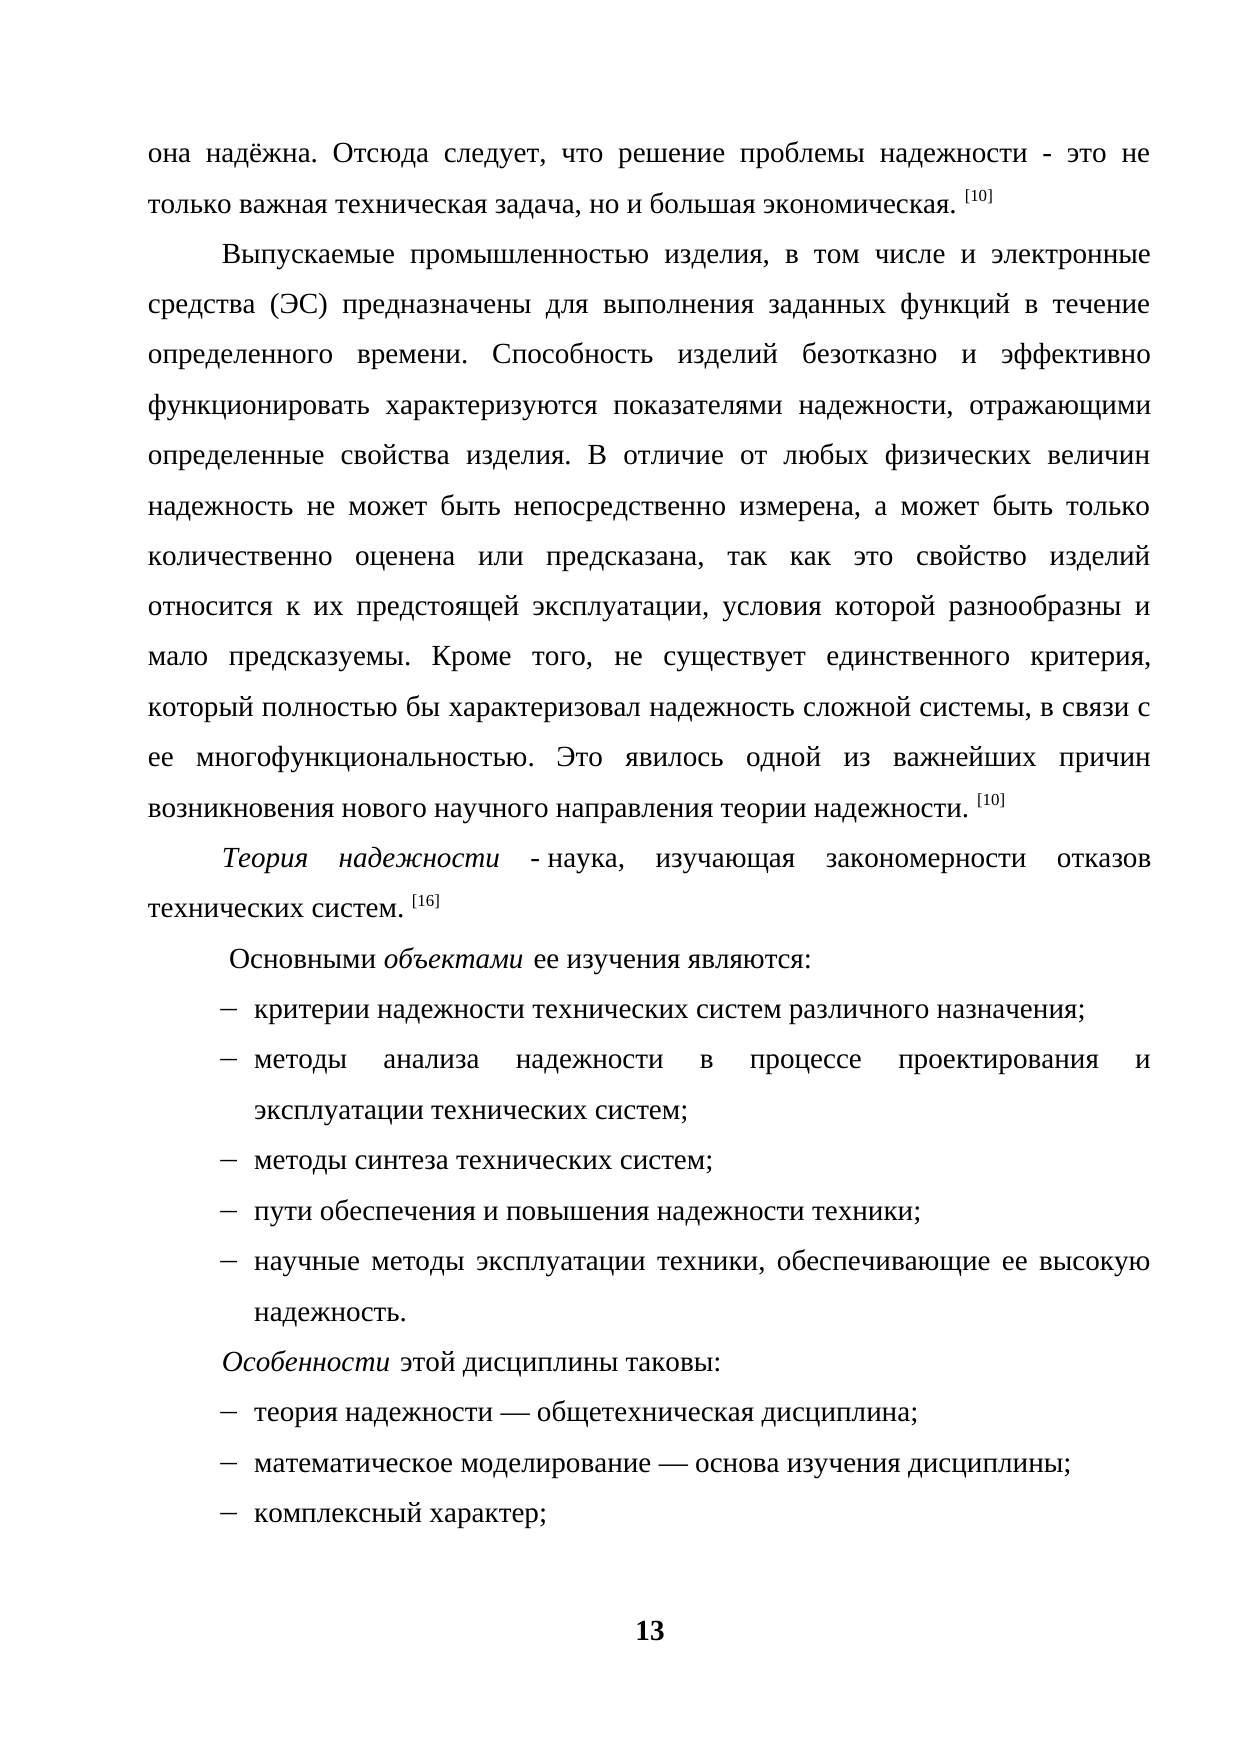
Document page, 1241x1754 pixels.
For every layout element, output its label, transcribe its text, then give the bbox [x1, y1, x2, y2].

list пути обеспечения и повышения надежности техники; [217, 1193, 1152, 1226]
list научные методы эксплуатации техники, обеспечивающие ее высокую надежность. [217, 1243, 1152, 1327]
list методы синтеза технических систем; [217, 1142, 1152, 1176]
text Основными объектами ее изучения являются: [148, 941, 1152, 974]
list методы анализа надежности в процессе проектирования и эксплуатации технических систем; [217, 1042, 1152, 1126]
list комплексный характер; [217, 1495, 1152, 1529]
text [148, 135, 1152, 219]
text Выпускаемые промышленностью изделия, в том числе и электронные средства (ЭС) предназначены для выполнения заданных функций в течение определенного времени. Способность изделий безотказно и эффективно функционировать характеризуются показателями надежности, отражающими определенные свойства изделия. В отличие от любых физических величин надежность не может быть непосредственно измерена, а может быть только количественно оценена или предсказана, так как это свойство изделий относится к их предстоящей эксплуатации, условия которой разнообразны и мало предсказуемы. Кроме того, не существует единственного критерия, который полностью бы характеризовал надежность сложной системы, в связи с ее многофункциональностью. Это явилось одной из важнейших причин возникновения нового научного направления теории надежности. [10] [148, 722, 1152, 823]
list теория надежности — общетехническая дисциплина; [217, 1394, 1152, 1428]
text Особенности этой дисциплины таковы: [148, 1344, 1152, 1377]
text Теория надежности - наука, изучающая закономерности отказов технических систем. [16] [148, 840, 1152, 924]
list критерии надежности технических систем различного назначения; [217, 991, 1152, 1025]
text Выпускаемые промышленностью изделия, в том числе и электронные средства (ЭС) предназначены для выполнения заданных функций в течение определенного времени. Способность изделий безотказно и эффективно функционировать характеризуются показателями надежности, отражающими определенные свойства изделия. В отличие от любых физических величин надежность не может быть непосредственно измерена, а может быть только количественно оценена или предсказана, так как это свойство изделий относится к их предстоящей эксплуатации, условия которой разнообразны и мало предсказуемы. Кроме того, не существует единственного критерия, который полностью бы характеризовал надежность сложной системы, в связи с ее многофункциональностью. Это явилось одной из важнейших причин возникновения нового научного направления теории надежности. [10] [148, 236, 1152, 689]
list математическое моделирование — основа изучения дисциплины; [217, 1445, 1152, 1478]
